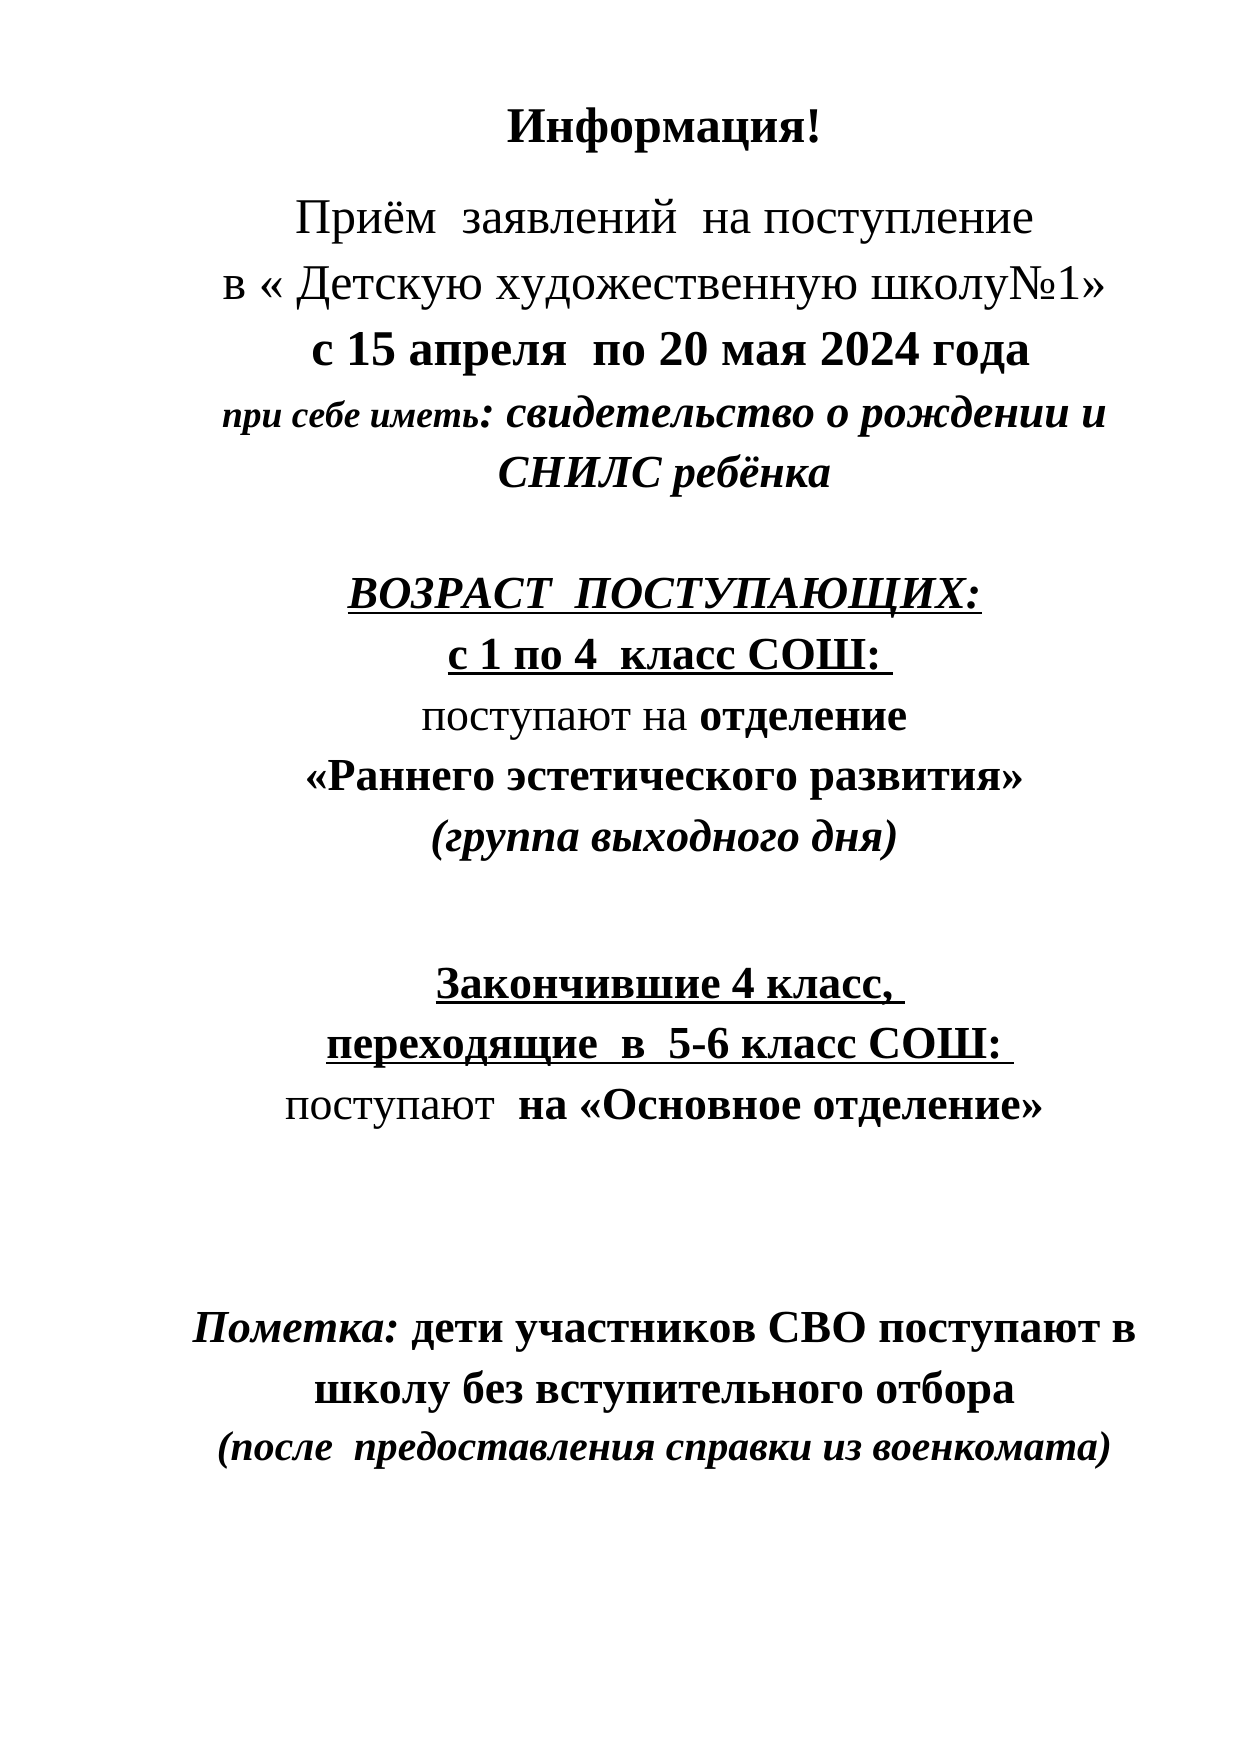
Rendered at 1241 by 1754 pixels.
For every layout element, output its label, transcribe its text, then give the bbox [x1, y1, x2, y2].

text ВОЗРАСТ ПОСТУПАЮЩИХ: [177, 566, 1152, 619]
text Приём заявлений на поступление [177, 186, 1152, 244]
text с 15 апреля по 20 мая 2024 года [177, 318, 1152, 376]
text (группа выходного дня) [177, 808, 1152, 861]
text при себе иметь: свидетельство о рождении и СНИЛС ребёнка [177, 384, 1152, 498]
text (после предоставления справки из военкомата) [177, 1421, 1152, 1469]
text с 1 по 4 класс СОШ: [177, 627, 1152, 679]
text «Раннего эстетического развития» [177, 748, 1152, 800]
text переходящие в 5-6 класс СОШ: [177, 1016, 1152, 1069]
text в « Детскую художественную школу№1» [177, 252, 1152, 310]
text Закончившие 4 класс, [177, 956, 1152, 1008]
text поступают на «Основное отделение» [177, 1077, 1152, 1129]
text поступают на отделение [177, 687, 1152, 740]
text Информация! [177, 96, 1152, 153]
text Пометка: дети участников СВО поступают в школу без вступительного отбора [177, 1300, 1152, 1413]
